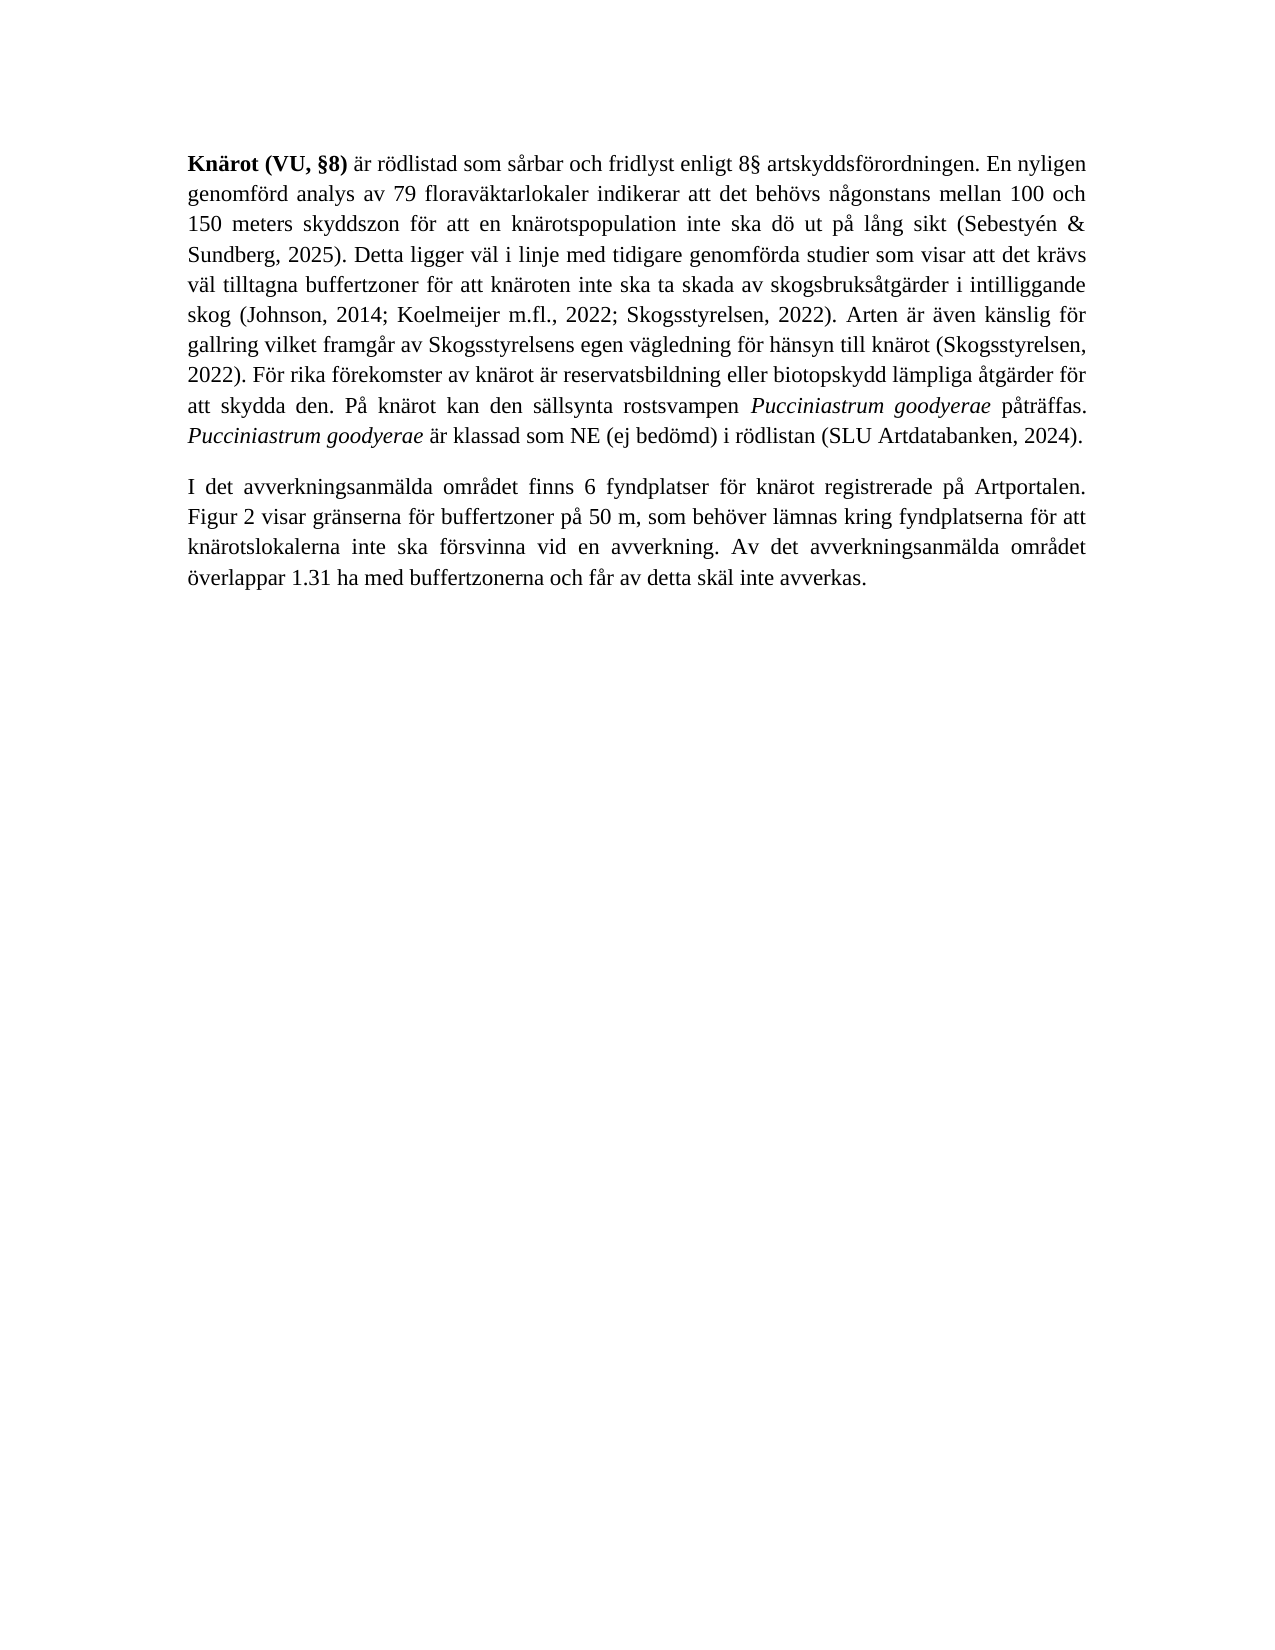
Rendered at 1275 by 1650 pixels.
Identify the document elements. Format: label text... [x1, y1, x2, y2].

text I det avverkningsanmälda området finns 6 fyndplatser för knärot registrerade på Artportalen. Figur 2 visar gränserna för buffertzoner på 50 m, som behöver lämnas kring fyndplatserna för att knärotslokalerna inte ska försvinna vid en avverkning. Av det avverkningsanmälda området överlappar 1.31 ha med buffertzonerna och får av detta skäl inte avverkas. [187, 473, 1087, 590]
text Knärot (VU, §8) är rödlistad som sårbar och fridlyst enligt 8§ artskyddsförordningen. En nyligen genomförd analys av 79 floraväktarlokaler indikerar att det behövs någonstans mellan 100 och 150 meters skyddszon för att en knärotspopulation inte ska dö ut på lång sikt (Sebestyén & Sundberg, 2025). Detta ligger väl i linje med tidigare genomförda studier som visar att det krävs väl tilltagna buffertzoner för att knäroten inte ska ta skada av skogsbruksåtgärder i intilliggande skog (Johnson, 2014; Koelmeijer m.fl., 2022; Skogsstyrelsen, 2022). Arten är även känslig för gallring vilket framgår av Skogsstyrelsens egen vägledning för hänsyn till knärot (Skogsstyrelsen, 2022). För rika förekomster av knärot är reservatsbildning eller biotopskydd lämpliga åtgärder för att skydda den. På knärot kan den sällsynta rostsvampen Pucciniastrum goodyerae påträffas. Pucciniastrum goodyerae är klassad som NE (ej bedömd) i rödlistan (SLU Artdatabanken, 2024). [187, 150, 1087, 448]
